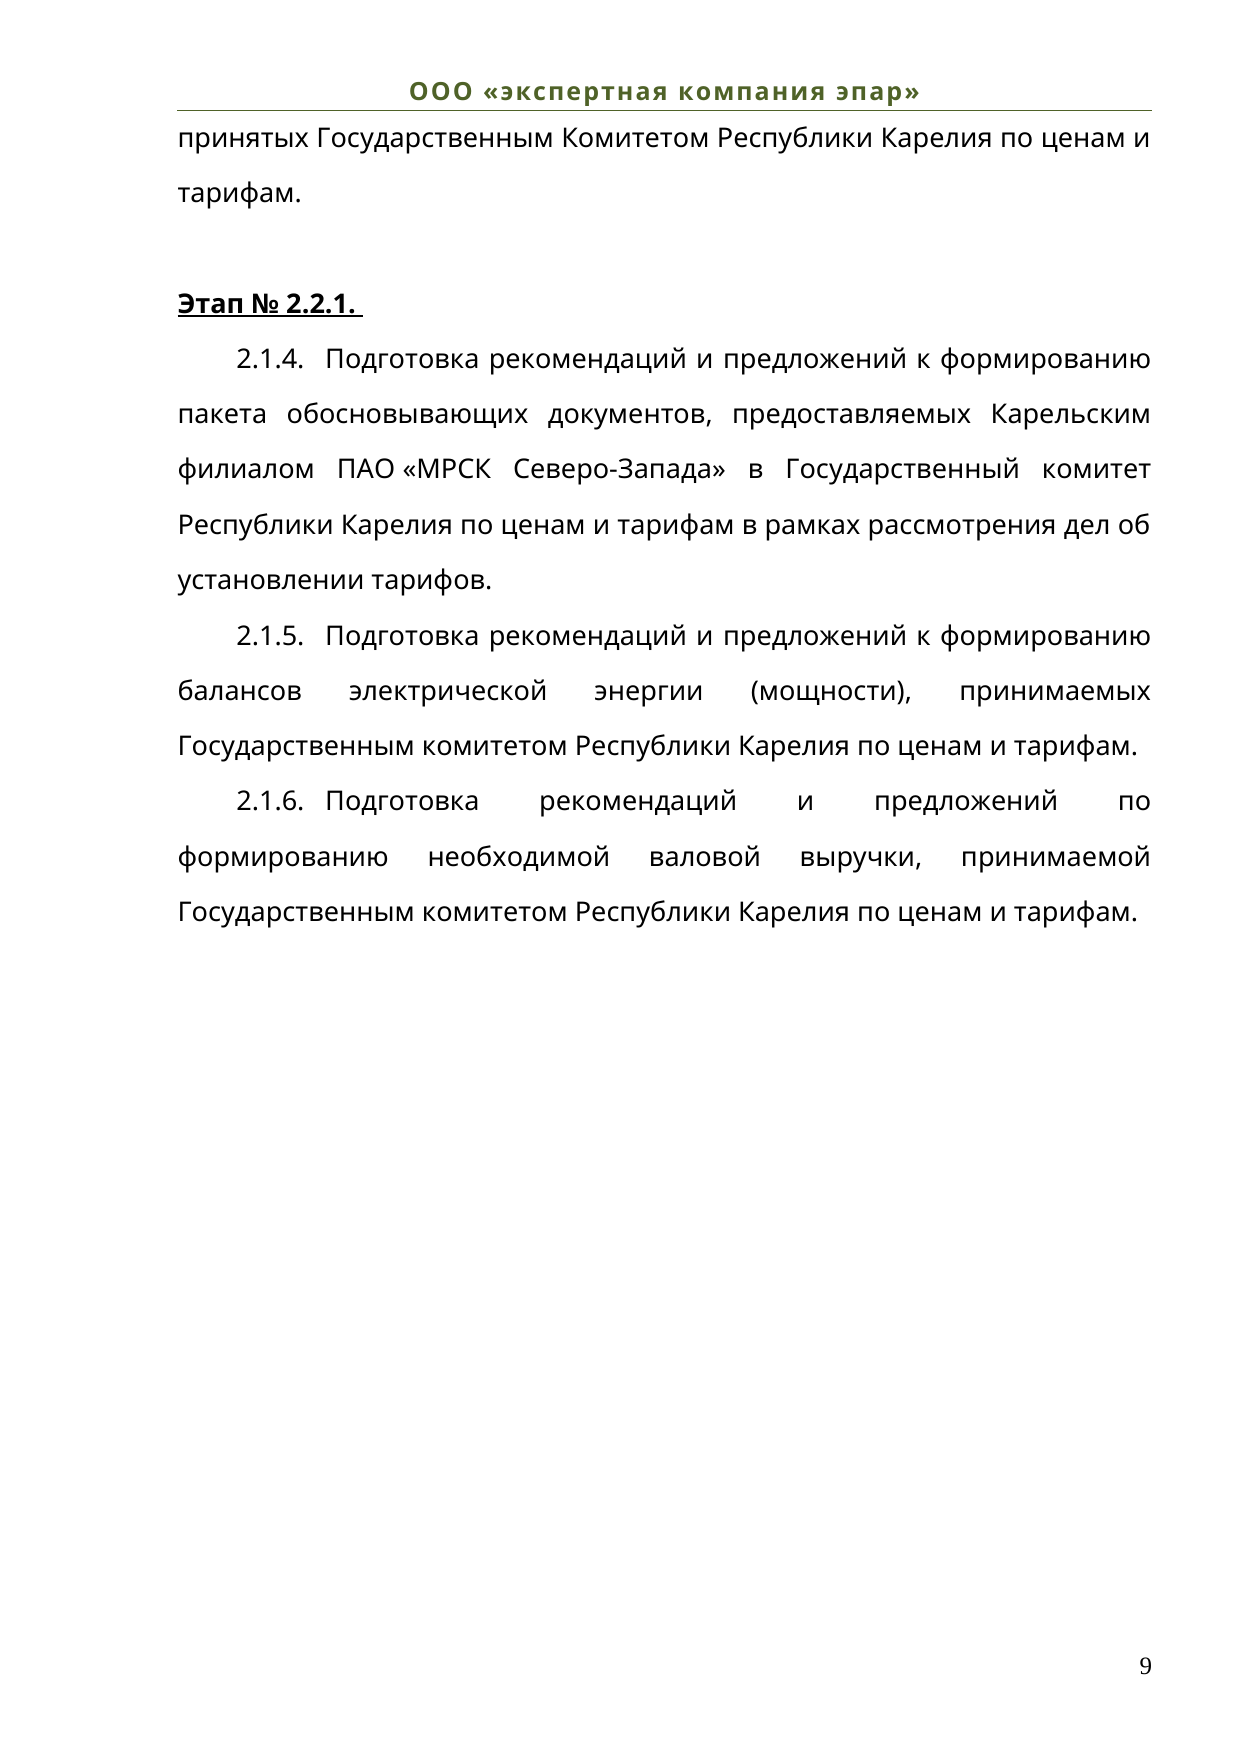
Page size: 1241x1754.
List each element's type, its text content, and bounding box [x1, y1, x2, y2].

text 2.1.5. Подготовка рекомендаций и предложений к формированию балансов электрической энергии (мощности), принимаемых Государственным комитетом Республики Карелия по ценам и тарифам. [177, 616, 1152, 763]
text 2.1.6. Подготовка рекомендаций и предложений по формированию необходимой валовой выручки, принимаемой Государственным комитетом Республики Карелия по ценам и тарифам. [177, 782, 1152, 929]
text 2.1.4. Подготовка рекомендаций и предложений к формированию пакета обосновывающих документов, предоставляемых Карельским филиалом ПАО «МРСК Северо-Запада» в Государственный комитет Республики Карелия по ценам и тарифам в рамках рассмотрения дел об установлении тарифов. [177, 339, 1152, 597]
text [177, 118, 1152, 210]
text Этап № 2.2.1. [177, 284, 1152, 321]
